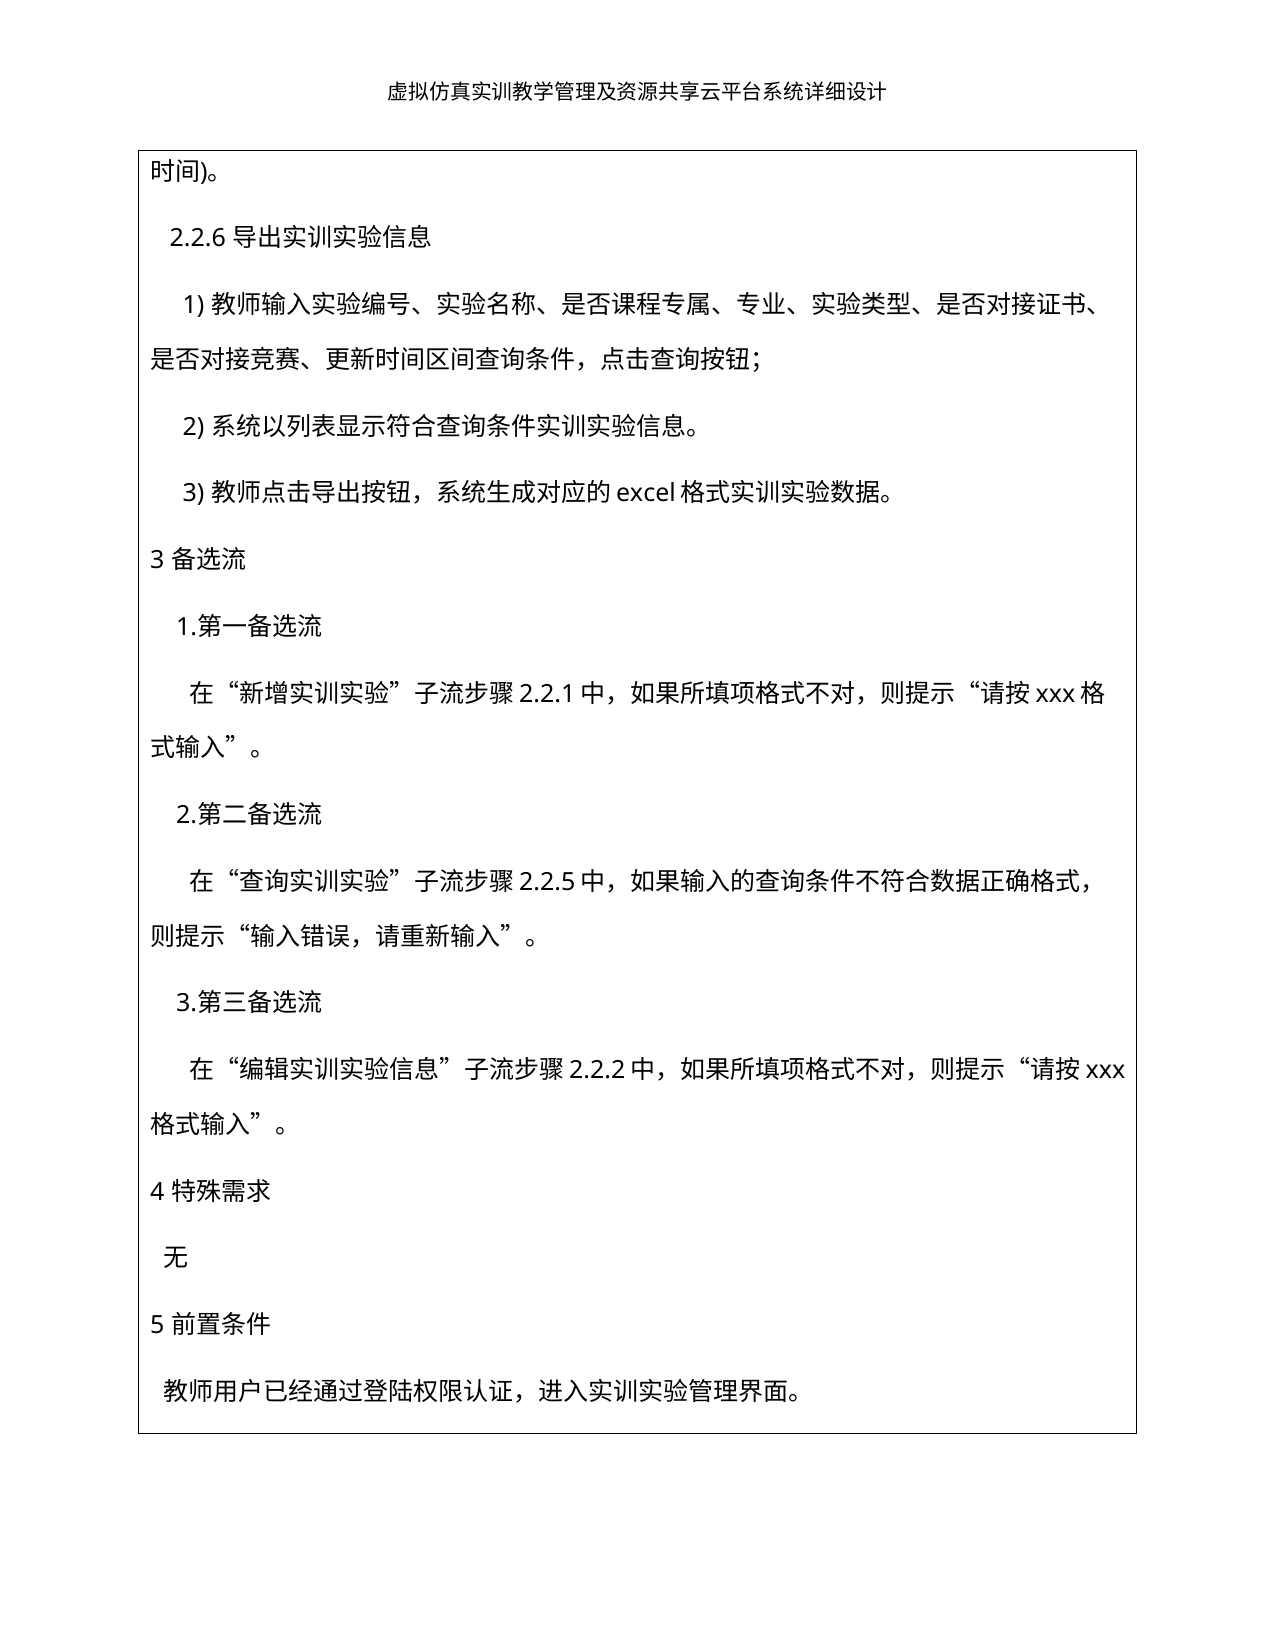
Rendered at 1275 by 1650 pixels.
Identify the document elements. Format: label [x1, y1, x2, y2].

table_header [139, 151, 1136, 1432]
